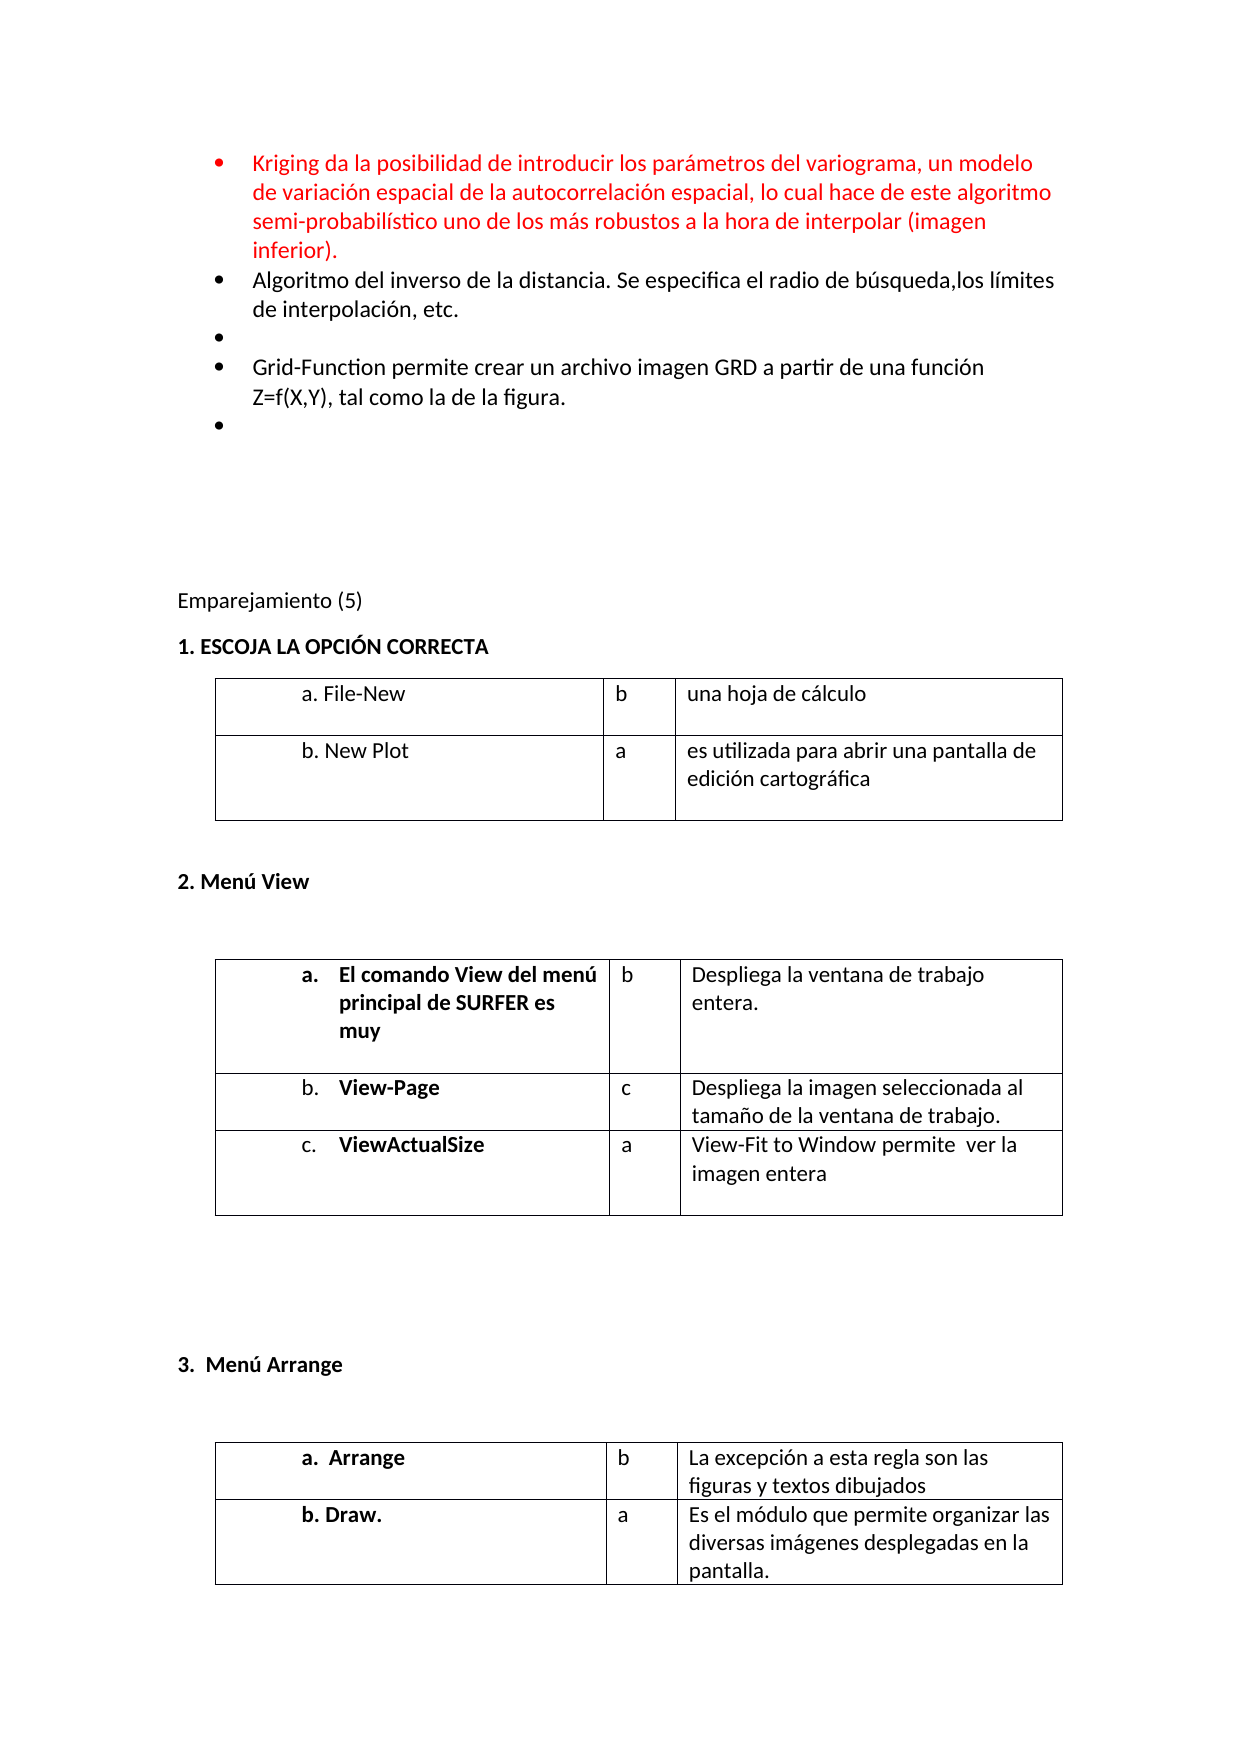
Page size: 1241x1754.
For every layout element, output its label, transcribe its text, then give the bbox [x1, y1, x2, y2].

text 1. ESCOJA LA OPCIÓN CORRECTA [177, 632, 1063, 660]
table_header a. File-New [216, 679, 603, 735]
table_header El comando View del menú principal de SURFER es muy [216, 960, 609, 1072]
table_header una hoja de cálculo [676, 679, 1062, 735]
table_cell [678, 1500, 1062, 1584]
table_cell es utilizada para abrir una pantalla de edición cartográfica [676, 736, 1062, 820]
table_cell ViewActualSize [216, 1131, 609, 1215]
table_header a. Arrange [216, 1443, 606, 1499]
table_cell b. New Plot [216, 736, 603, 820]
text Emparejamiento (5) [177, 586, 1063, 614]
table_header La excepción a esta regla son las figuras y textos dibujados [678, 1443, 1062, 1499]
table_cell b. Draw. [216, 1500, 606, 1584]
table_cell c [610, 1074, 680, 1129]
text 3. Menú Arrange [177, 1350, 1063, 1378]
table_cell a [610, 1131, 680, 1215]
list Grid-Function permite crear un archivo imagen GRD a partir de una función Z=f(X,Y), tal como la de la figura. [215, 352, 1063, 411]
list Algoritmo del inverso de la distancia. Se especifica el radio de búsqueda,los límites de interpolación, etc. [215, 265, 1063, 323]
table_cell View-Fit to Window permite ver la imagen entera [681, 1131, 1062, 1215]
table_header b [607, 1443, 677, 1499]
text 2. Menú View [177, 867, 1063, 895]
table_cell a [604, 736, 675, 820]
table_cell Despliega la imagen seleccionada al tamaño de la ventana de trabajo. [681, 1074, 1062, 1129]
table_header b [604, 679, 675, 735]
table_header Despliega la ventana de trabajo entera. [681, 960, 1062, 1072]
table_cell View-Page [216, 1074, 609, 1129]
table_header b [610, 960, 680, 1072]
list Kriging da la posibilidad de introducir los parámetros del variograma, un modelo de variación espacial de la autocorrelación espacial, lo cual hace de este algoritmo semi-probabilístico uno de los más robustos a la hora de interpolar (imagen inferior). [215, 148, 1063, 265]
table_cell a [607, 1500, 677, 1584]
